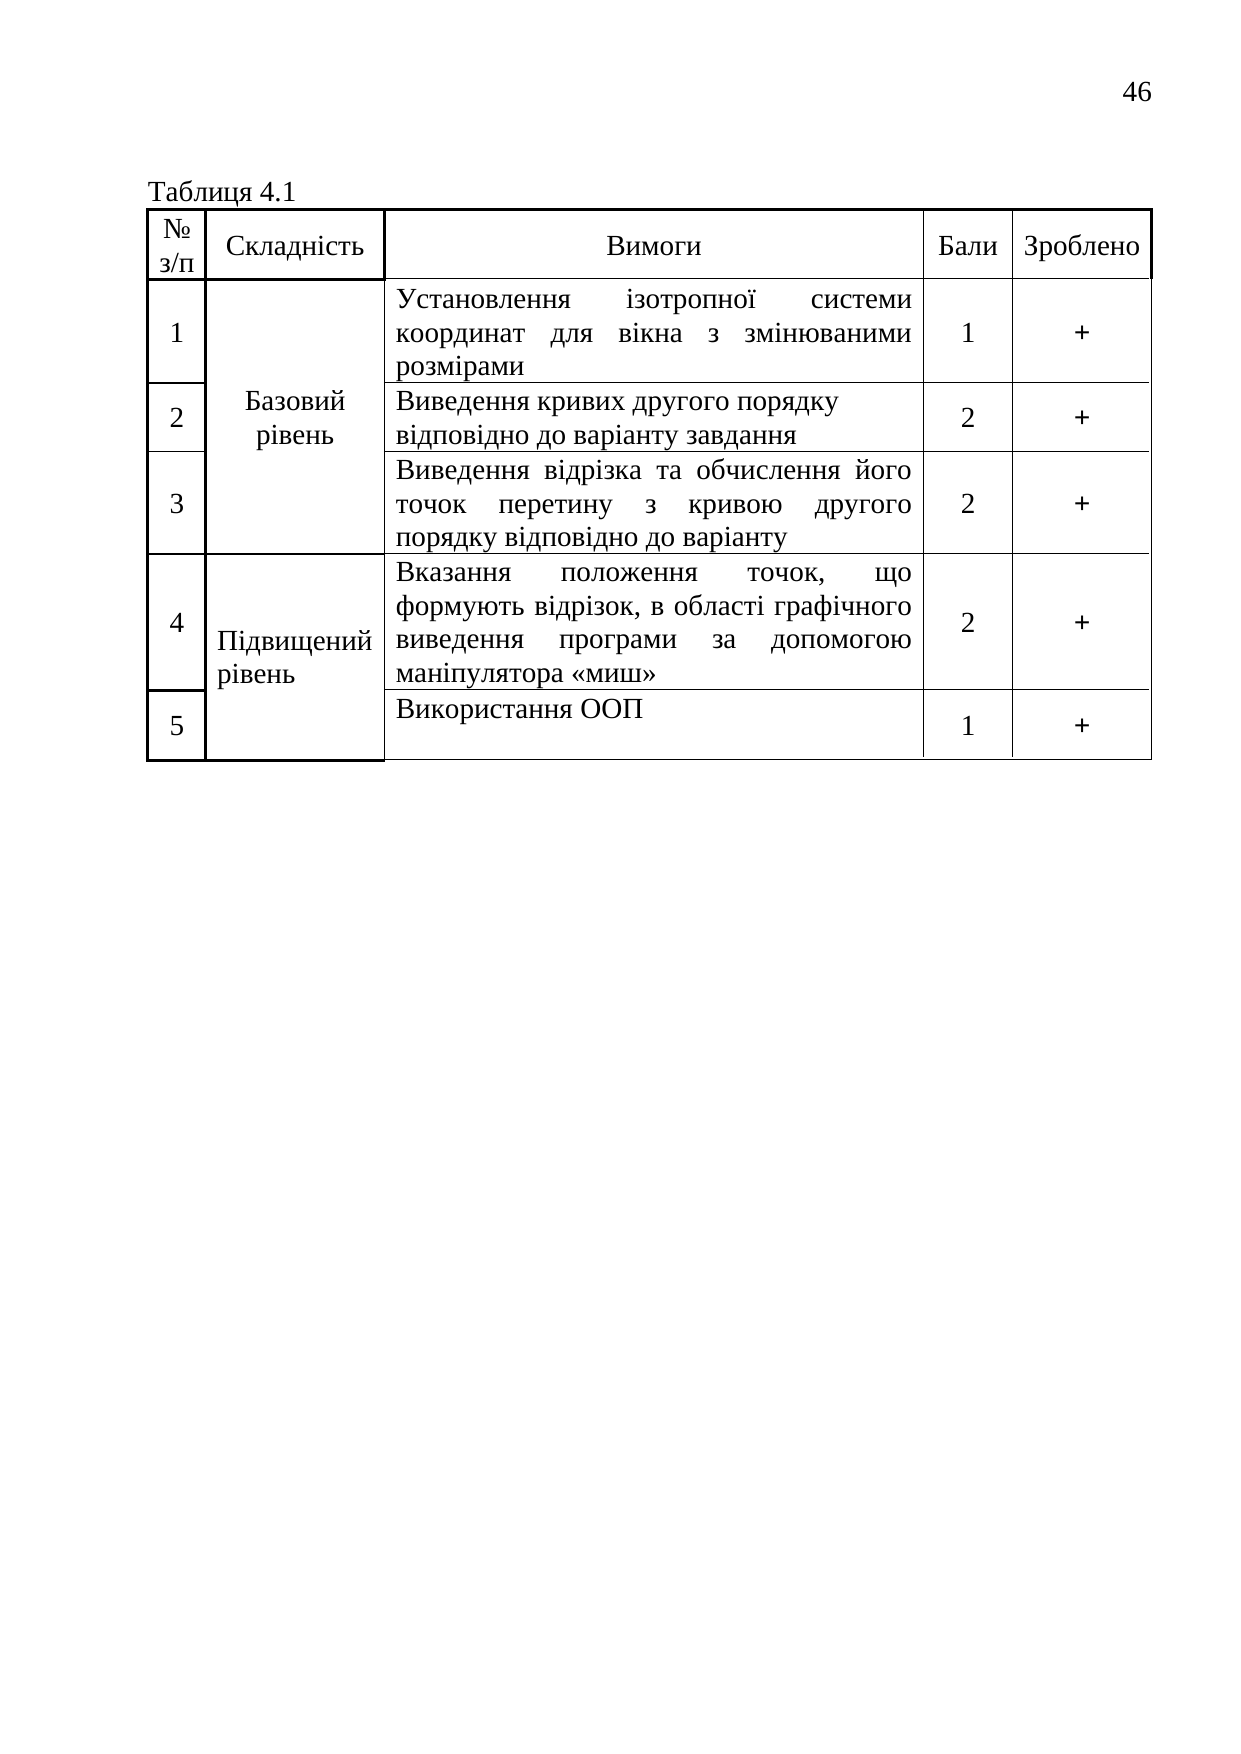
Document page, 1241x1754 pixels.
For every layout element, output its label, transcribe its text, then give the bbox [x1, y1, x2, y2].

table_cell 2 [924, 383, 1012, 451]
table_cell 2 [149, 384, 204, 451]
table_cell 5 [149, 692, 204, 759]
text Таблиця 4.1 [148, 174, 1152, 208]
table_cell Базовий рівень [207, 281, 384, 553]
table_cell 3 [149, 452, 204, 553]
table_cell 2 [924, 452, 1012, 553]
table_cell Підвищений рівень [207, 555, 384, 759]
table_cell + [1013, 451, 1151, 553]
table_header № з/п [149, 211, 204, 278]
table_cell 2 [924, 554, 1012, 688]
table_header Складність [207, 211, 383, 278]
table_cell + [1013, 553, 1151, 688]
table_cell + [1013, 382, 1151, 451]
table_header Бали [924, 211, 1012, 278]
table_cell Установлення ізотропної системи координат для вікна з змінюваними розмірами [385, 279, 923, 382]
table_cell 1 [924, 279, 1012, 382]
table_cell Використання ООП [385, 690, 923, 759]
table_cell + [1013, 278, 1151, 382]
table_cell 1 [149, 281, 204, 382]
table_header Вимоги [386, 211, 923, 278]
table_cell Виведення відрізка та обчислення його точок перетину з кривою другого порядку відповідно до варіанту [385, 452, 923, 553]
table_cell Виведення кривих другого порядку відповідно до варіанту завдання [385, 383, 923, 451]
table_cell + [1012, 689, 1151, 759]
table_cell 1 [923, 690, 1012, 759]
table_cell Вказання положення точок, що формують відрізок, в області графічного виведення програми за допомогою маніпулятора «миш» [385, 554, 923, 688]
table_header Зроблено [1013, 211, 1150, 278]
table_cell 4 [149, 555, 204, 688]
